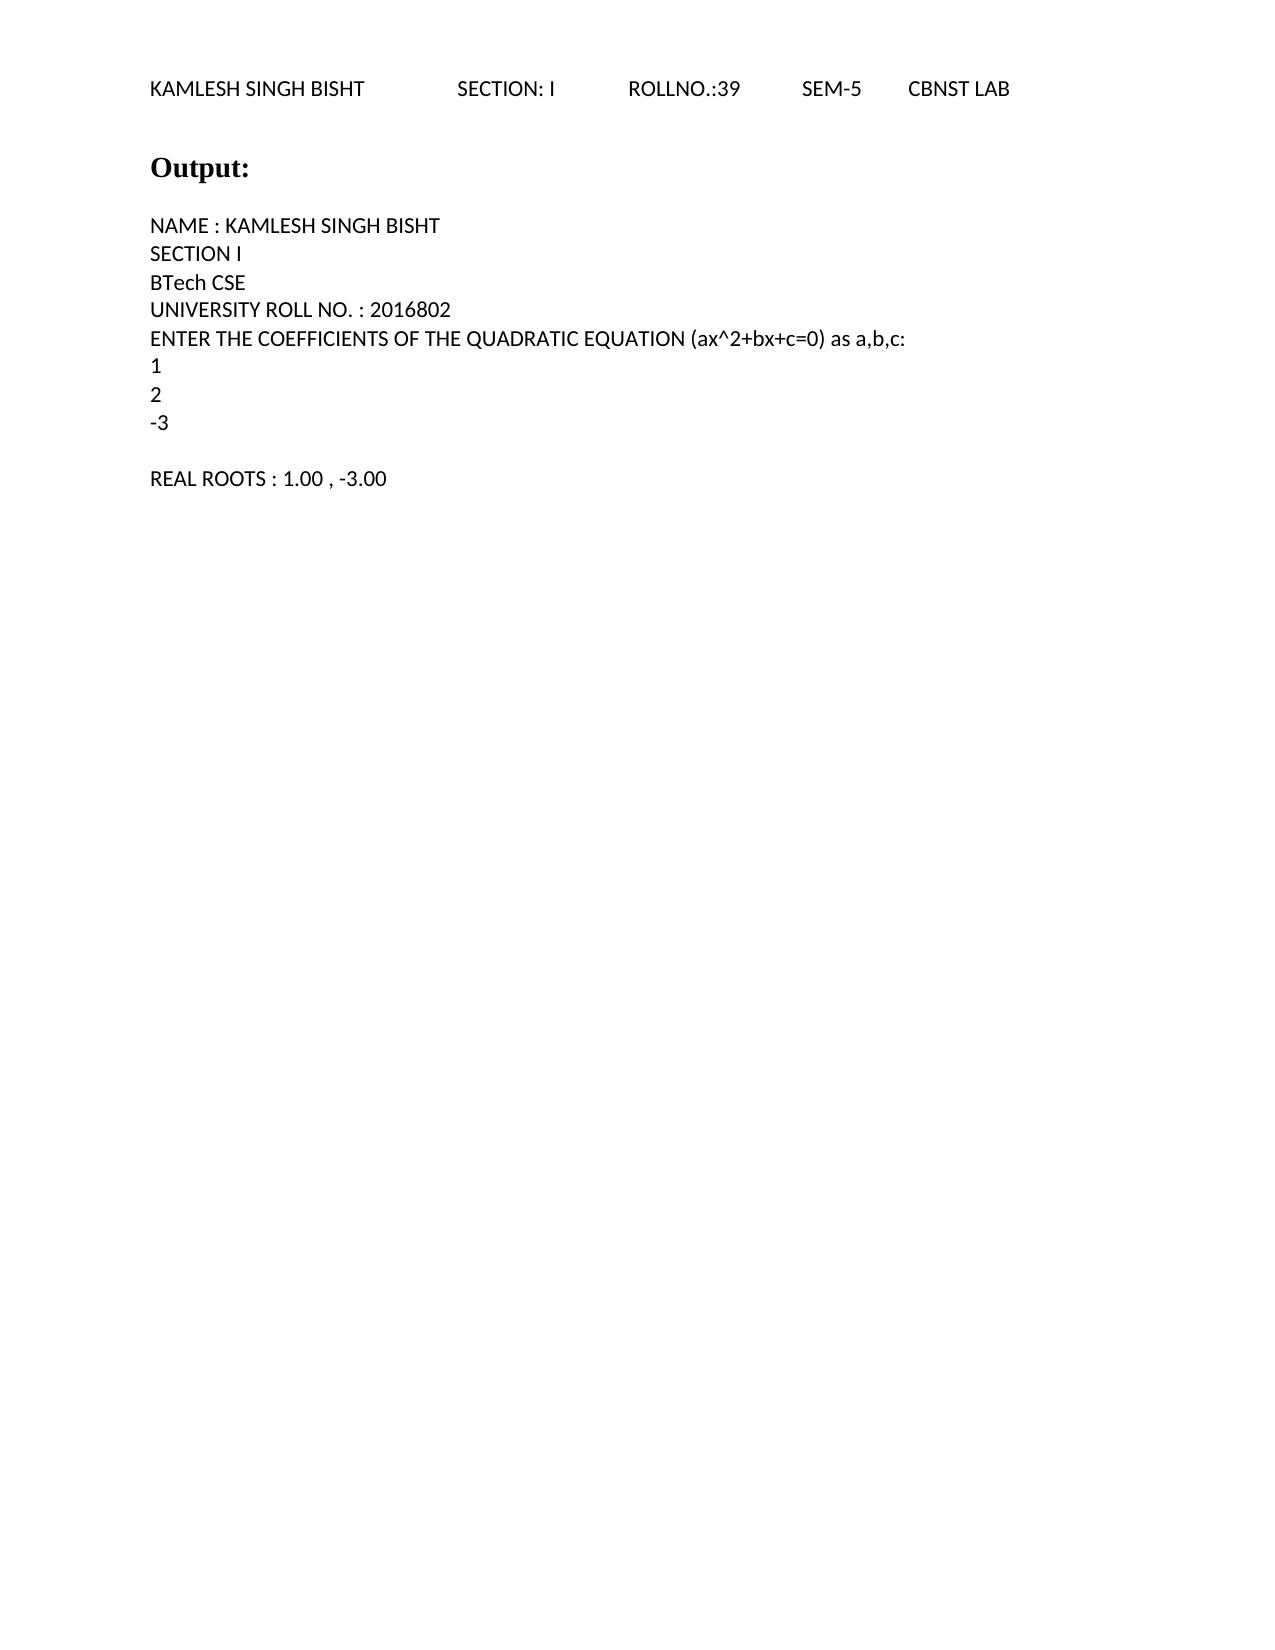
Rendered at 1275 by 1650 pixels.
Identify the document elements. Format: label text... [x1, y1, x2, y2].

text BTech CSE [150, 268, 1125, 296]
text -3 [150, 408, 1125, 436]
text REAL ROOTS : 1.00 , -3.00 [150, 464, 1125, 492]
text Output: [150, 150, 1125, 183]
text 1 [150, 352, 1125, 380]
text ENTER THE COEFFICIENTS OF THE QUADRATIC EQUATION (ax^2+bx+c=0) as a,b,c: [150, 324, 1125, 352]
text 2 [150, 380, 1125, 408]
text UNIVERSITY ROLL NO. : 2016802 [150, 296, 1125, 324]
text NAME : KAMLESH SINGH BISHT [150, 212, 1125, 239]
text SECTION I [150, 239, 1125, 268]
